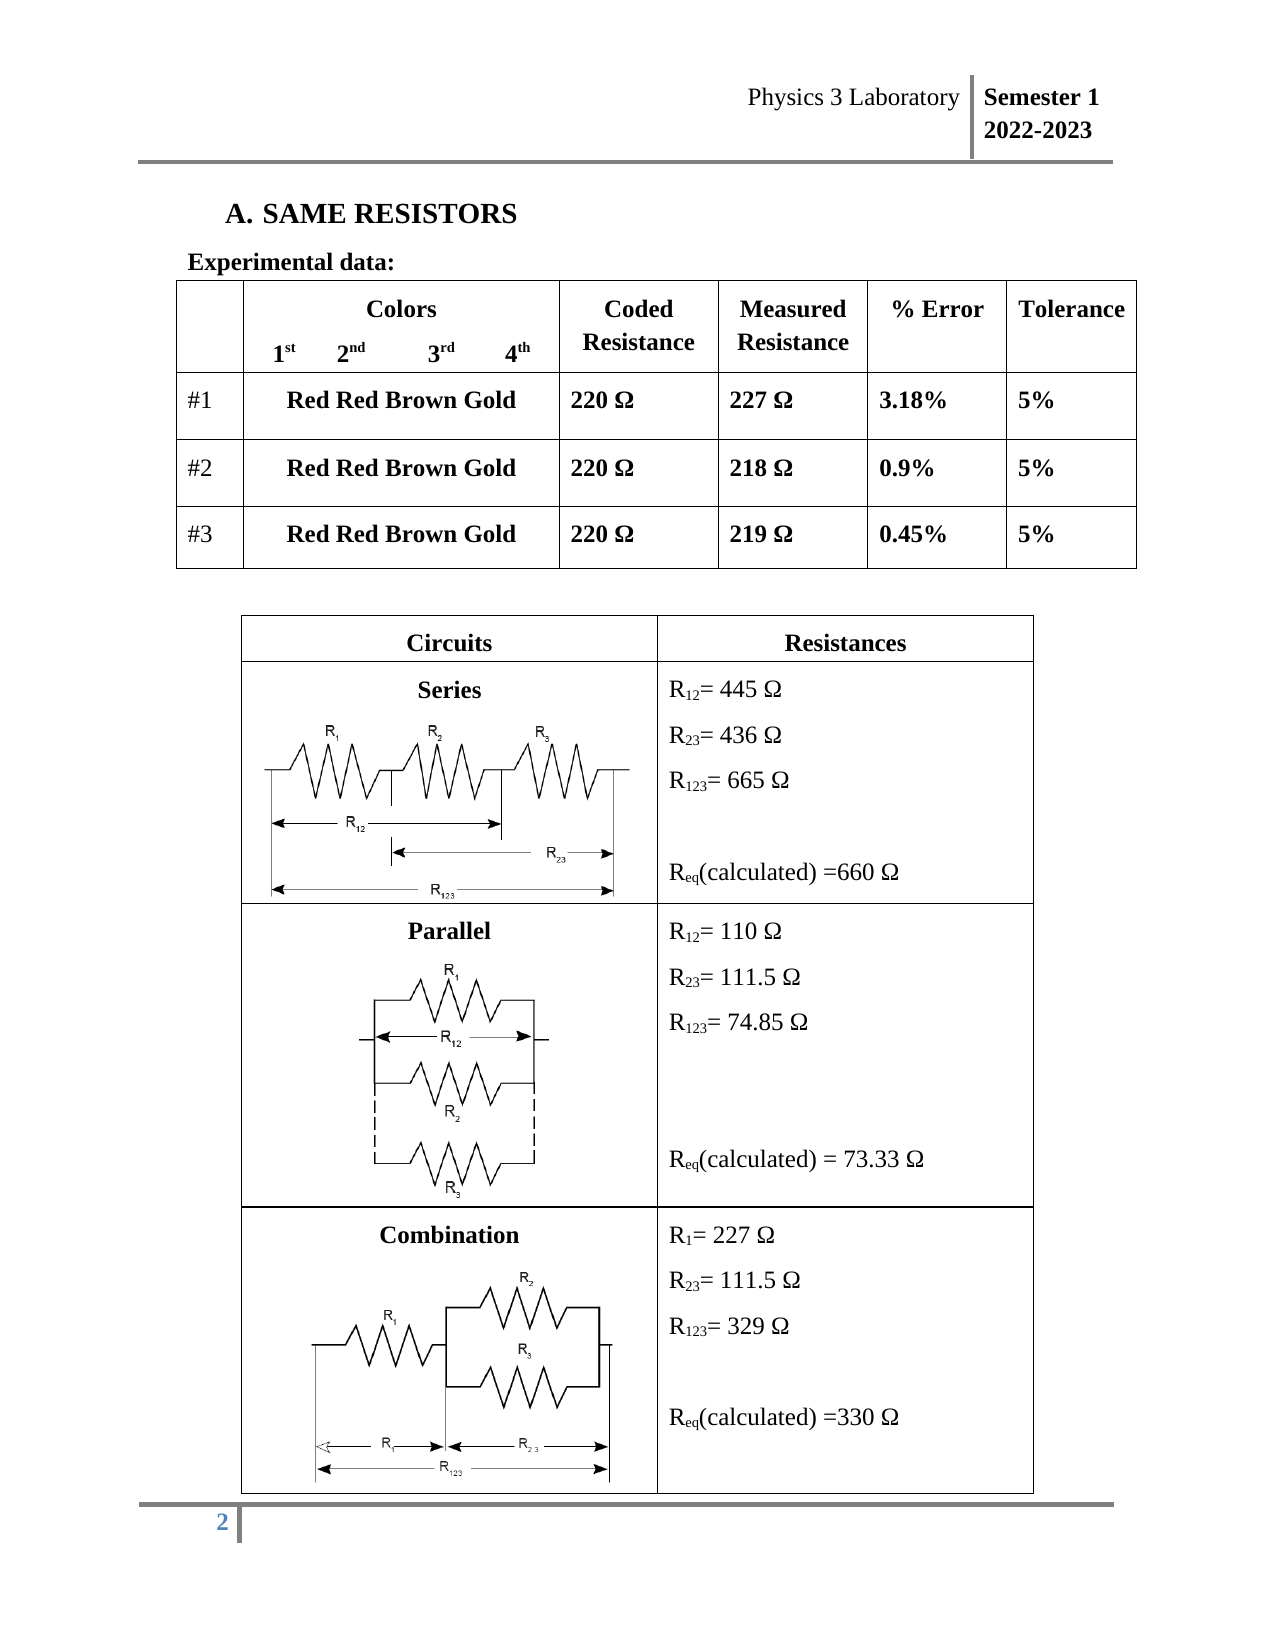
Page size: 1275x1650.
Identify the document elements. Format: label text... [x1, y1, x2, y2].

table_cell Red Red Brown Gold [244, 507, 559, 568]
table_cell #3 [177, 507, 243, 568]
table_cell 218 Ω [719, 440, 867, 506]
table_cell R12= 445 Ω R23= 436 Ω R123= 665 Ω Req(calculated) =660 Ω [658, 662, 1033, 903]
table_cell 5% [1007, 373, 1136, 439]
table_header % Error [868, 281, 1006, 372]
table_cell R12= 110 Ω R23= 111.5 Ω R123= 74.85 Ω Req(calculated) = 73.33 Ω [658, 904, 1033, 1206]
table_header Measured Resistance [719, 281, 867, 372]
table_cell R1= 227 Ω R23= 111.5 Ω R123= 329 Ω Req(calculated) =330 Ω [658, 1208, 1033, 1492]
table_header [177, 281, 243, 372]
table_cell Series [242, 662, 657, 903]
text Experimental data: [187, 247, 1125, 276]
table_header Coded Resistance [560, 281, 718, 372]
list SAME RESISTORS [225, 196, 1125, 229]
table_cell 5% [1007, 507, 1136, 568]
picture [258, 720, 638, 899]
table_cell Red Red Brown Gold [244, 440, 559, 506]
table_cell 3.18% [868, 373, 1006, 439]
table_cell 0.45% [868, 507, 1006, 568]
table_header Circuits [242, 616, 657, 661]
table_cell 219 Ω [719, 507, 867, 568]
table_cell Red Red Brown Gold [244, 373, 559, 439]
picture [284, 1265, 621, 1489]
table_cell #2 [177, 440, 243, 506]
table_cell 227 Ω [719, 373, 867, 439]
table_header Tolerance [1007, 281, 1136, 372]
table_header Resistances [658, 616, 1033, 661]
table_cell 0.9% [868, 440, 1006, 506]
table_cell 220 Ω [560, 373, 718, 439]
table_cell 220 Ω [560, 507, 718, 568]
table_header Colors 1st 2nd 3rd 4th [244, 281, 559, 372]
picture [345, 961, 553, 1203]
table_cell 220 Ω [560, 440, 718, 506]
table_cell Combination [242, 1208, 657, 1492]
table_cell Parallel [242, 904, 657, 1206]
table_cell 5% [1007, 440, 1136, 506]
table_cell #1 [177, 373, 243, 439]
